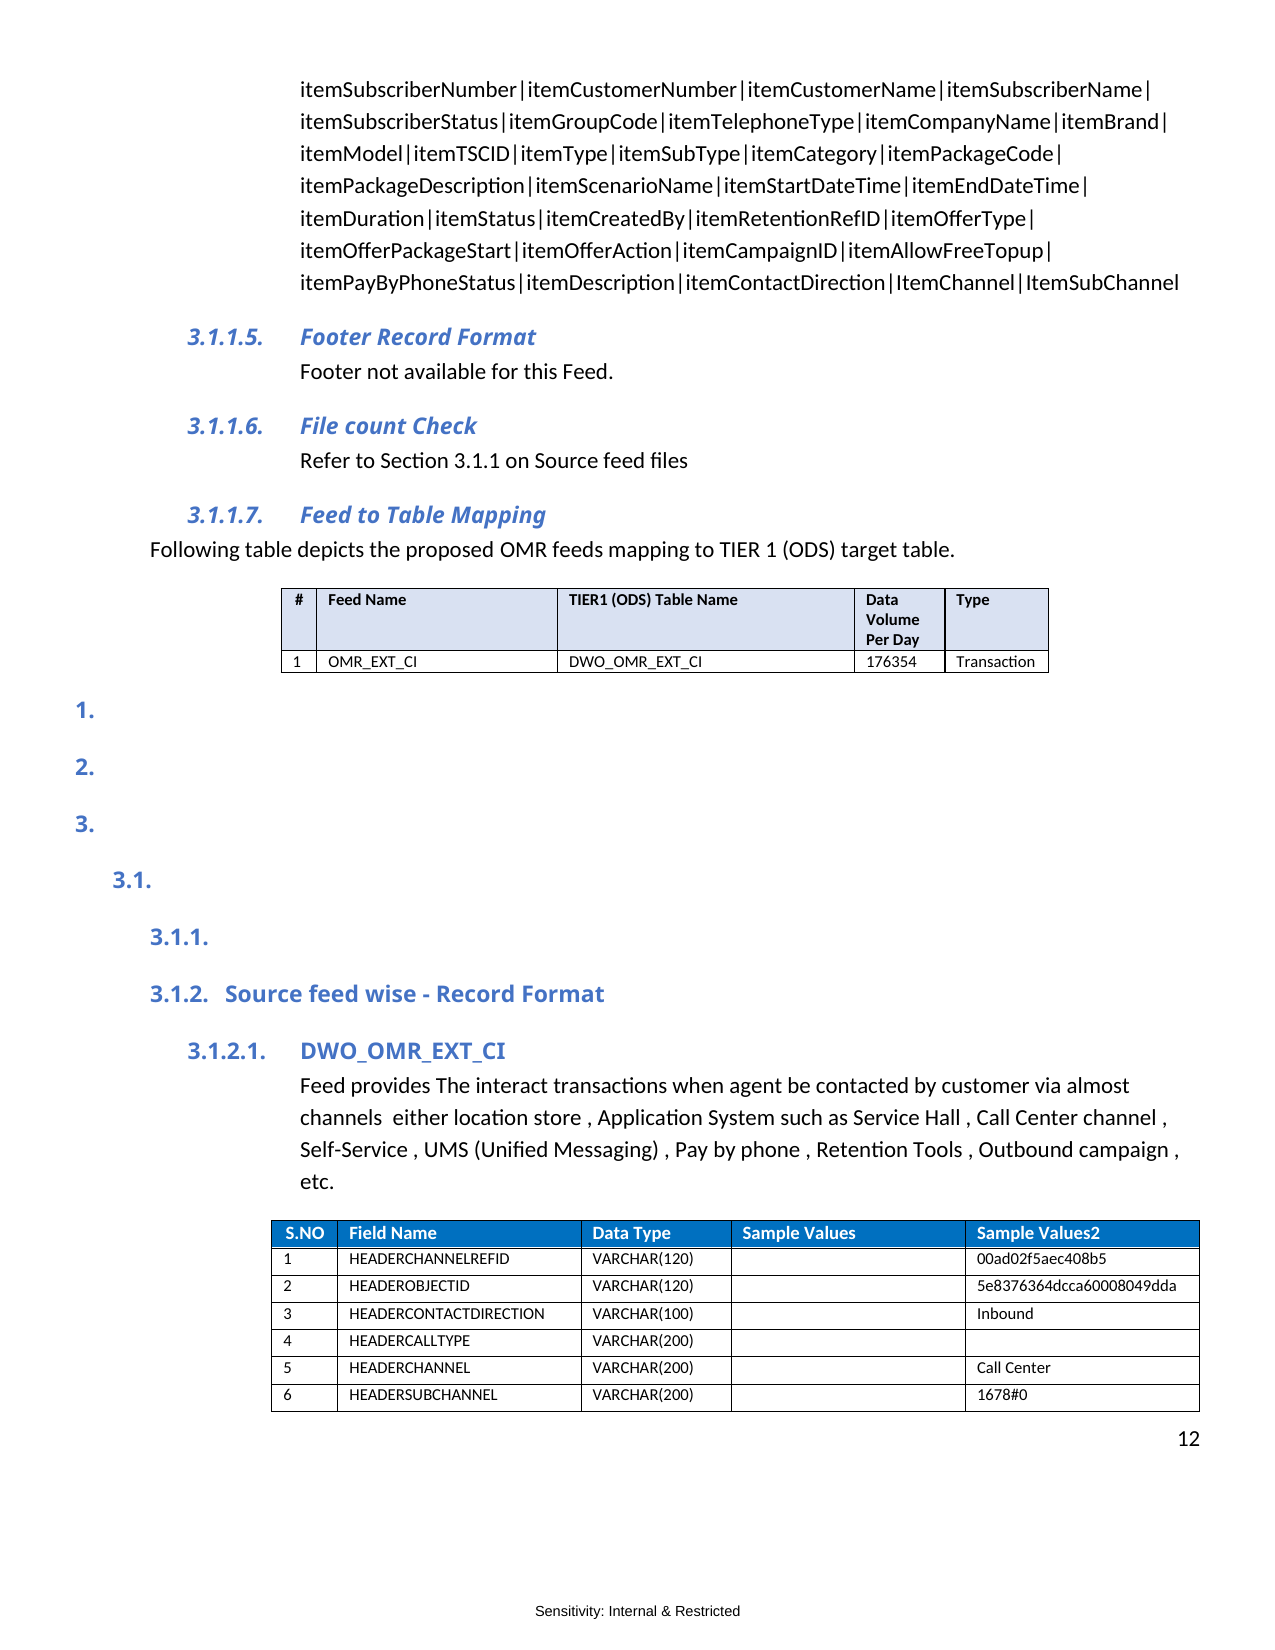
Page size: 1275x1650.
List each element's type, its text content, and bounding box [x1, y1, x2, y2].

subtitle Feed to Table Mapping [187, 499, 1200, 530]
table_cell 2 [272, 1276, 337, 1302]
table_cell 6 [272, 1385, 337, 1411]
text Feed provides The interact transactions when agent be contacted by customer via almost channels either location store , Application System such as Service Hall , Call Center channel , Self-Service , UMS (Unified Messaging) , Pay by phone , Retention Tools , Outbound campaign , etc. [300, 1071, 1200, 1195]
table_cell HEADERSUBCHANNEL [338, 1385, 581, 1411]
table_cell HEADERCHANNELREFID [338, 1249, 581, 1275]
subtitle File count Check [187, 410, 1200, 441]
text Footer not available for this Feed. [300, 357, 1200, 385]
table_header Sample Values [732, 1221, 965, 1247]
table_cell [732, 1276, 965, 1302]
table_cell DWO_OMR_EXT_CI [558, 651, 854, 672]
text Refer to Section 3.1.1 on Source feed files [300, 446, 1200, 474]
table_cell HEADERCONTACTDIRECTION [338, 1303, 581, 1329]
table_cell 1678#0 [966, 1385, 1199, 1411]
table_cell 4 [272, 1330, 337, 1356]
table_cell 5 [272, 1357, 337, 1383]
table_cell 1 [272, 1249, 337, 1275]
table_header Data Type [582, 1221, 731, 1247]
table_cell [732, 1249, 965, 1275]
table_cell 5e8376364dcca60008049dda [966, 1276, 1199, 1302]
table_cell [732, 1330, 965, 1356]
table_cell HEADEROBJECTID [338, 1276, 581, 1302]
table_cell 00ad02f5aec408b5 [966, 1249, 1199, 1275]
table_cell VARCHAR(120) [582, 1249, 731, 1275]
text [300, 75, 1200, 296]
table_cell VARCHAR(100) [582, 1303, 731, 1329]
table_header Feed Name [317, 589, 557, 650]
table_cell [732, 1385, 965, 1411]
table_cell VARCHAR(200) [582, 1357, 731, 1383]
table_cell [732, 1303, 965, 1329]
subtitle Source feed wise - Record Format [150, 978, 1200, 1009]
table_cell 1 [282, 651, 316, 672]
table_header Sample Values2 [966, 1221, 1199, 1247]
table_header # [282, 589, 316, 650]
subtitle DWO_OMR_EXT_CI [187, 1035, 1200, 1066]
table_cell HEADERCHANNEL [338, 1357, 581, 1383]
table_cell [966, 1330, 1199, 1356]
table_cell 3 [272, 1303, 337, 1329]
table_header S.NO [272, 1221, 337, 1247]
table_cell VARCHAR(120) [582, 1276, 731, 1302]
subtitle Footer Record Format [187, 321, 1200, 352]
table_header Data Volume Per Day [855, 589, 944, 650]
table_cell Transaction [946, 651, 1048, 672]
table_cell VARCHAR(200) [582, 1385, 731, 1411]
text Following table depicts the proposed OMR feeds mapping to TIER 1 (ODS) target table. [75, 535, 1200, 563]
table_cell [732, 1357, 965, 1383]
table_cell VARCHAR(200) [582, 1330, 731, 1356]
table_cell Call Center [966, 1357, 1199, 1383]
table_cell HEADERCALLTYPE [338, 1330, 581, 1356]
table_cell 176354 [855, 651, 944, 672]
table_header Field Name [338, 1221, 581, 1247]
table_header Type [946, 589, 1048, 650]
table_header TIER1 (ODS) Table Name [558, 589, 854, 650]
table_cell OMR_EXT_CI [317, 651, 557, 672]
table_cell Inbound [966, 1303, 1199, 1329]
